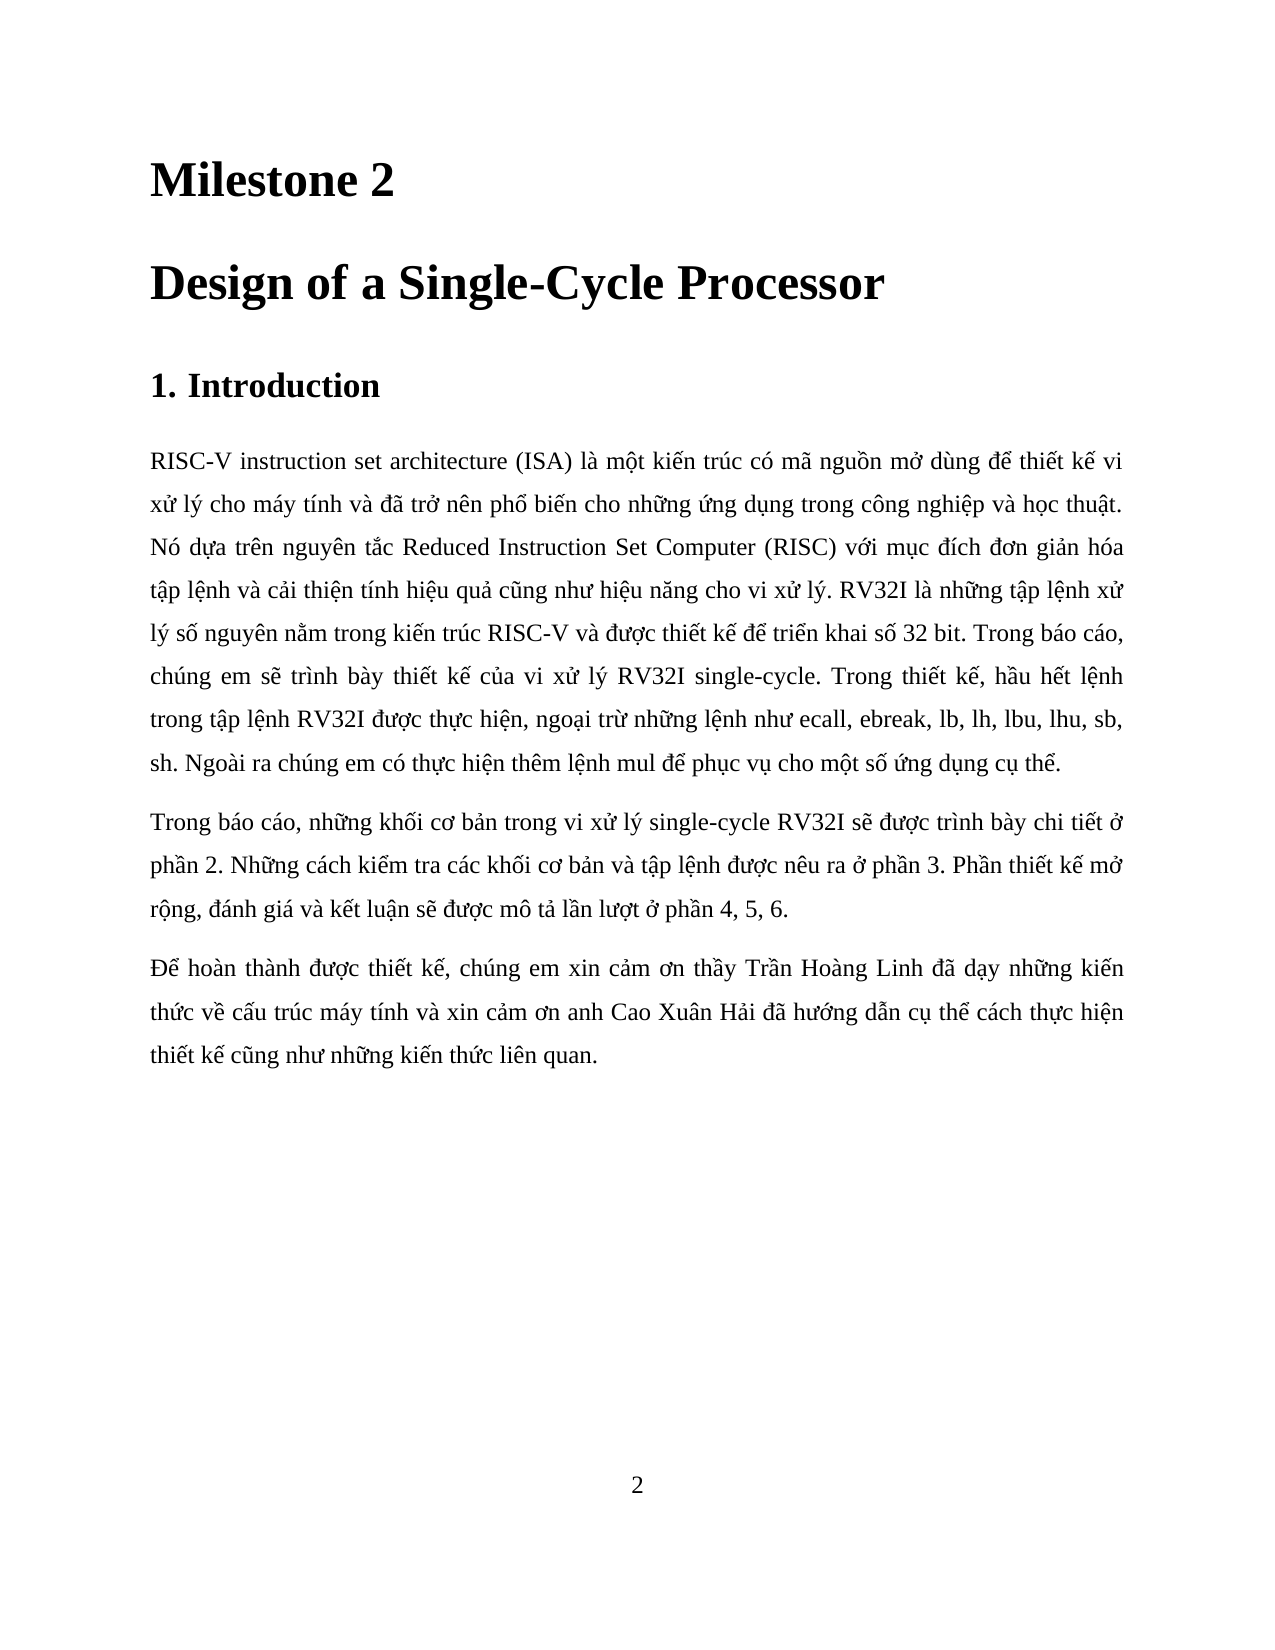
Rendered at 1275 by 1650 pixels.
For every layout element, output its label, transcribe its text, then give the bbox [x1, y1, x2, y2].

text RISC-V instruction set architecture (ISA) là một kiến trúc có mã nguồn mở dùng để thiết kế vi xử lý cho máy tính và đã trở nên phổ biến cho những ứng dụng trong công nghiệp và học thuật. Nó dựa trên nguyên tắc Reduced Instruction Set Computer (RISC) với mục đích đơn giản hóa tập lệnh và cải thiện tính hiệu quả cũng như hiệu năng cho vi xử lý. RV32I là những tập lệnh xử lý số nguyên nằm trong kiến trúc RISC-V và được thiết kế để triển khai số 32 bit. Trong báo cáo, chúng em sẽ trình bày thiết kế của vi xử lý RV32I single-cycle. Trong thiết kế, hầu hết lệnh trong tập lệnh RV32I được thực hiện, ngoại trừ những lệnh như ecall, ebreak, lb, lh, lbu, lhu, sb, sh. Ngoài ra chúng em có thực hiện thêm lệnh mul để phục vụ cho một số ứng dụng cụ thể. [150, 446, 1125, 776]
text Milestone 2 [150, 150, 1125, 207]
text Để hoàn thành được thiết kế, chúng em xin cảm ơn thầy Trần Hoàng Linh đã dạy những kiến thức về cấu trúc máy tính và xin cảm ơn anh Cao Xuân Hải đã hướng dẫn cụ thể cách thực hiện thiết kế cũng như những kiến thức liên quan. [150, 953, 1125, 1068]
text Trong báo cáo, những khối cơ bản trong vi xử lý single-cycle RV32I sẽ được trình bày chi tiết ở phần 2. Những cách kiểm tra các khối cơ bản và tập lệnh được nêu ra ở phần 3. Phần thiết kế mở rộng, đánh giá và kết luận sẽ được mô tả lần lượt ở phần 4, 5, 6. [150, 807, 1125, 922]
text Design of a Single-Cycle Processor [150, 253, 1125, 310]
subtitle Introduction [150, 364, 1125, 405]
